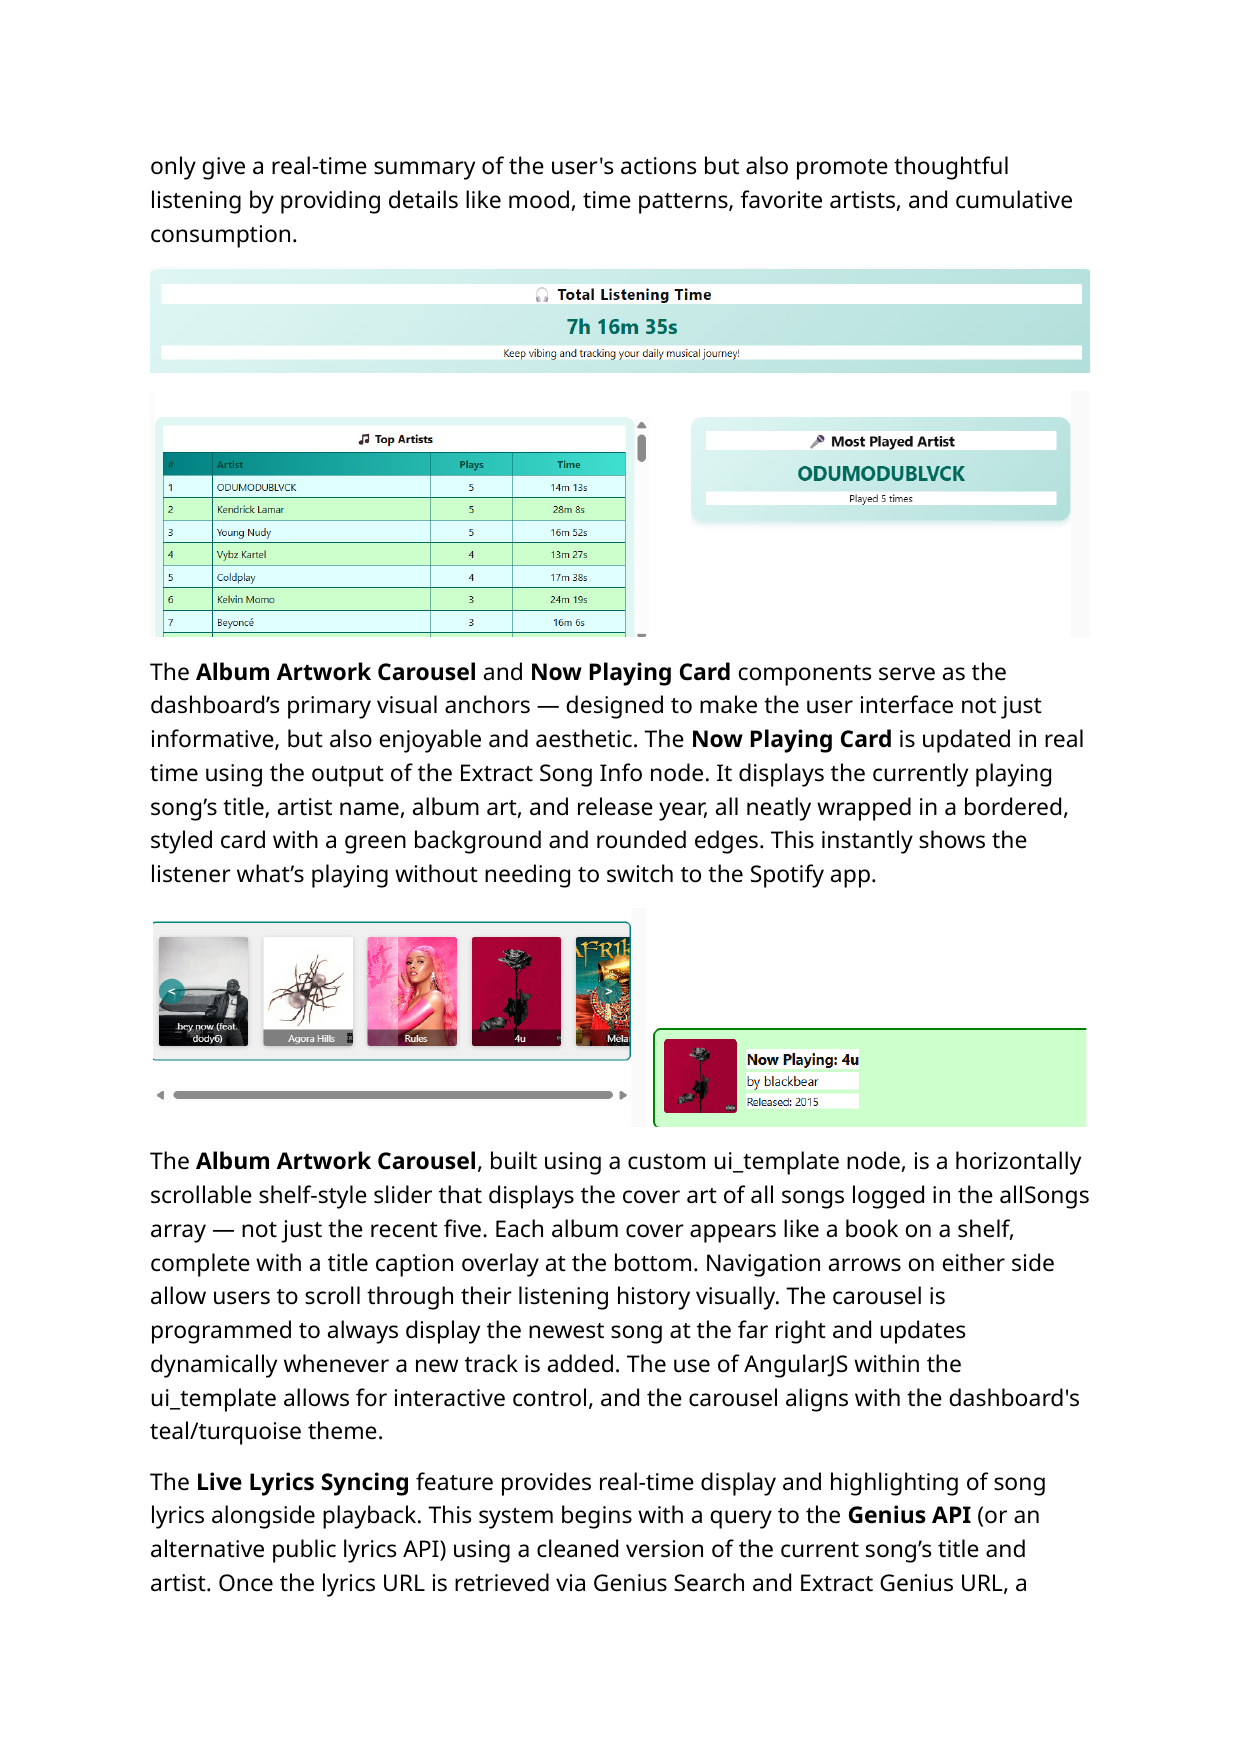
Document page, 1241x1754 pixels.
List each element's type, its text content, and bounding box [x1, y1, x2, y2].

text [150, 150, 1090, 249]
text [150, 1466, 1090, 1598]
picture [150, 908, 647, 1127]
picture [150, 267, 1091, 373]
text The Album Artwork Carousel, built using a custom ui_template node, is a horizontally scrollable shelf-style slider that displays the cover art of all songs logged in the allSongs array — not just the recent five. Each album cover appears like a book on a shelf, complete with a title caption overlay at the bottom. Navigation arrows on either side allow users to scroll through their listening history visually. The carousel is programmed to always display the newest song at the far right and updates dynamically whenever a new track is added. The use of AngularJS within the ui_template allows for interactive control, and the carousel aligns with the dashboard's teal/turquoise theme. [150, 1145, 1090, 1447]
picture [150, 391, 1091, 637]
text The Album Artwork Carousel and Now Playing Card components serve as the dashboard’s primary visual anchors — designed to make the user interface not just informative, but also enjoyable and aesthetic. The Now Playing Card is updated in real time using the output of the Extract Song Info node. It displays the currently playing song’s title, artist name, album art, and release year, all neatly wrapped in a bordered, styled card with a green background and rounded edges. This instantly shows the listener what’s playing without needing to switch to the Spotify app. [150, 656, 1090, 889]
picture [652, 1028, 1087, 1127]
